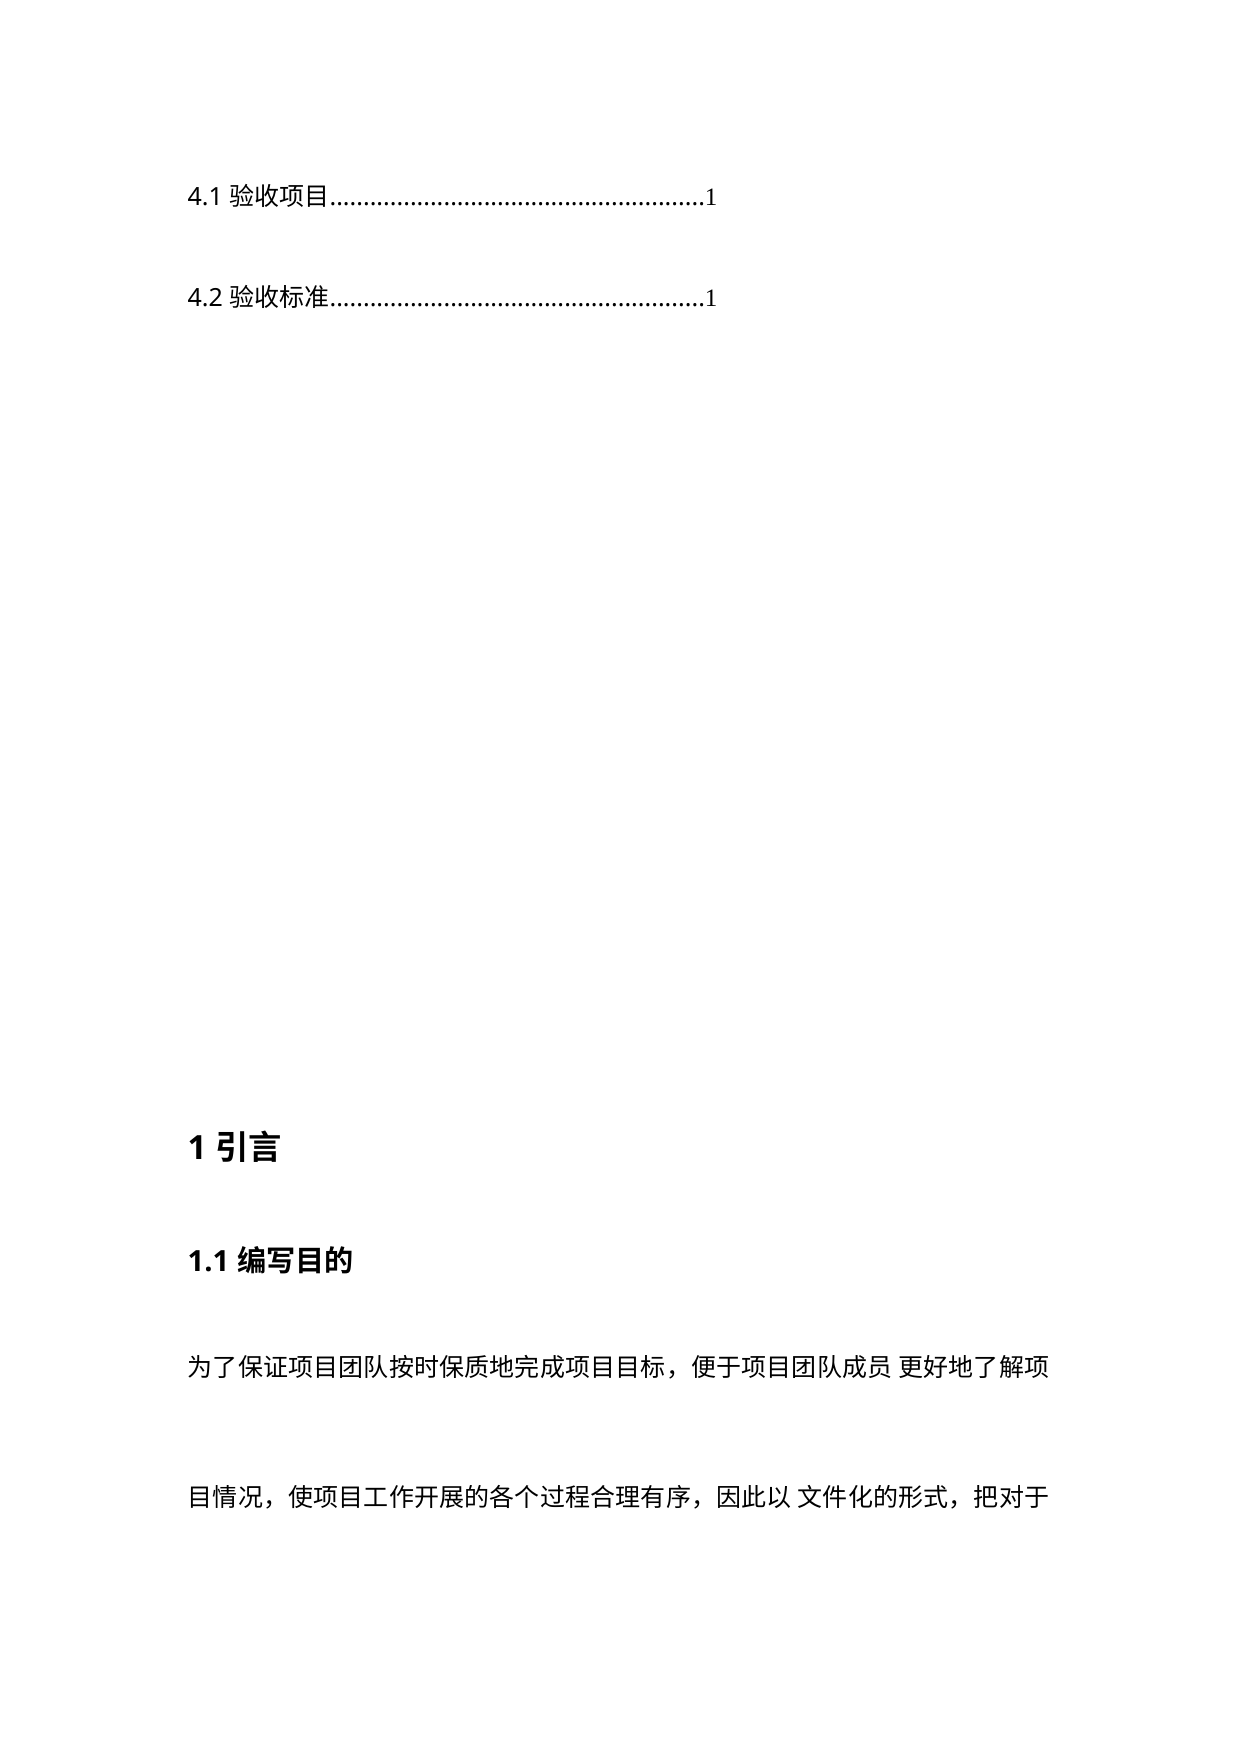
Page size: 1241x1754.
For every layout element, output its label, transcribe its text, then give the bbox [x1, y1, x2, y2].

text 4.2 验收标准........................................................1 [187, 263, 1053, 328]
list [187, 1333, 1053, 1528]
text 4.1 验收项目........................................................1 [187, 162, 1053, 227]
text 1 引言 [187, 1112, 1053, 1177]
list 编写目的 [187, 1226, 1053, 1291]
